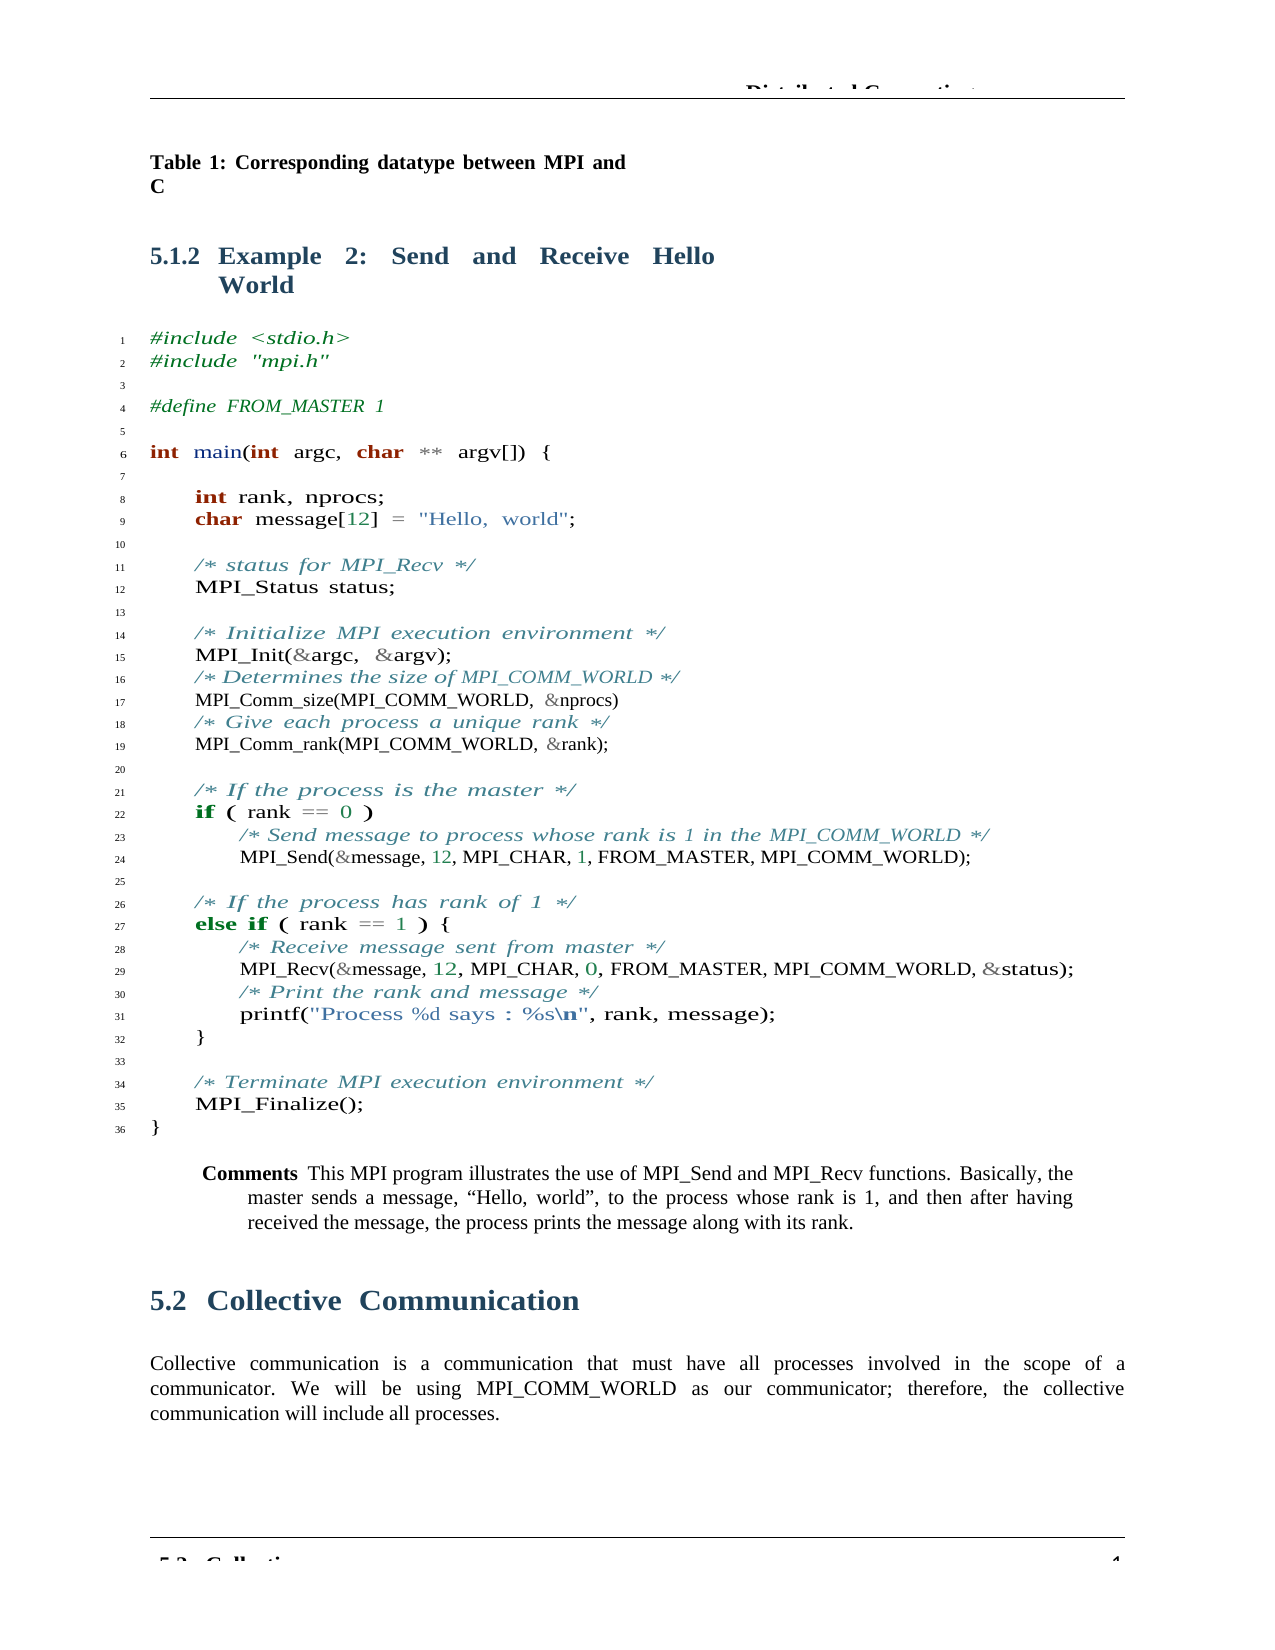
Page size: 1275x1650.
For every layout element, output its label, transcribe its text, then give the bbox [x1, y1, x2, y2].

list } [114, 1026, 1137, 1047]
list /* Determines the size of MPI_COMM_WORLD */ [114, 666, 1137, 690]
list MPI_Send(&message, 12, MPI_CHAR, 1, FROM_MASTER, MPI_COMM_WORLD); [114, 847, 1137, 867]
list /* Initialize MPI execution environment */ [114, 622, 1137, 645]
list /* status for MPI_Recv */ [114, 554, 1137, 578]
list /* Give each process a unique rank */ [114, 711, 1137, 735]
list char message[12] = "Hello, world"; [120, 508, 1137, 530]
list /* Send message to process whose rank is 1 in the MPI_COMM_WORLD */ [114, 823, 1137, 847]
list /* If the process is the master */ [114, 779, 1137, 803]
list Collective Communication [150, 1283, 581, 1316]
list /* Receive message sent from master */ [114, 936, 1137, 960]
list #include "mpi.h" [120, 349, 1137, 371]
list Example 2: Send and Receive Hello World [150, 241, 715, 298]
list } [115, 1116, 1137, 1137]
list MPI_Comm_size(MPI_COMM_WORLD, &nprocs) [114, 690, 1137, 710]
list MPI_Init(&argc, &argv); [114, 645, 1137, 665]
list MPI_Comm_rank(MPI_COMM_WORLD, &rank); [114, 735, 1137, 755]
text Comments This MPI program illustrates the use of MPI_Send and MPI_Recv functions. Basically, the master sends a message, “Hello, world”, to the process whose rank is 1, and then after having received the message, the process prints the message along with its rank. [202, 1160, 1073, 1234]
list printf("Process %d says : %s\n", rank, message); [114, 1004, 1137, 1024]
list MPI_Recv(&message, 12, MPI_CHAR, 0, FROM_MASTER, MPI_COMM_WORLD, &status); [114, 960, 1137, 979]
list #include <stdio.h> [120, 327, 1137, 348]
list else if ( rank == 1 ) { [114, 915, 1137, 935]
text Collective communication is a communication that must have all processes involved in the scope of a communicator. We will be using MPI_COMM_WORLD as our communicator; therefore, the collective communication will include all processes. [150, 1351, 1125, 1424]
list if ( rank == 0 ) [114, 803, 1137, 822]
list int rank, nprocs; [120, 486, 1137, 507]
list MPI_Status status; [114, 578, 1137, 597]
text 6 int main(int argc, char ** argv[]) { [120, 441, 1137, 464]
list /* Terminate MPI execution environment */ [114, 1071, 1137, 1095]
text Table 1: Corresponding datatype between MPI and C [150, 150, 626, 198]
text 4 #define FROM_MASTER 1 [120, 395, 1137, 417]
list MPI_Finalize(); [114, 1095, 1137, 1115]
list /* If the process has rank of 1 */ [114, 891, 1137, 915]
list /* Print the rank and message */ [114, 981, 1137, 1004]
